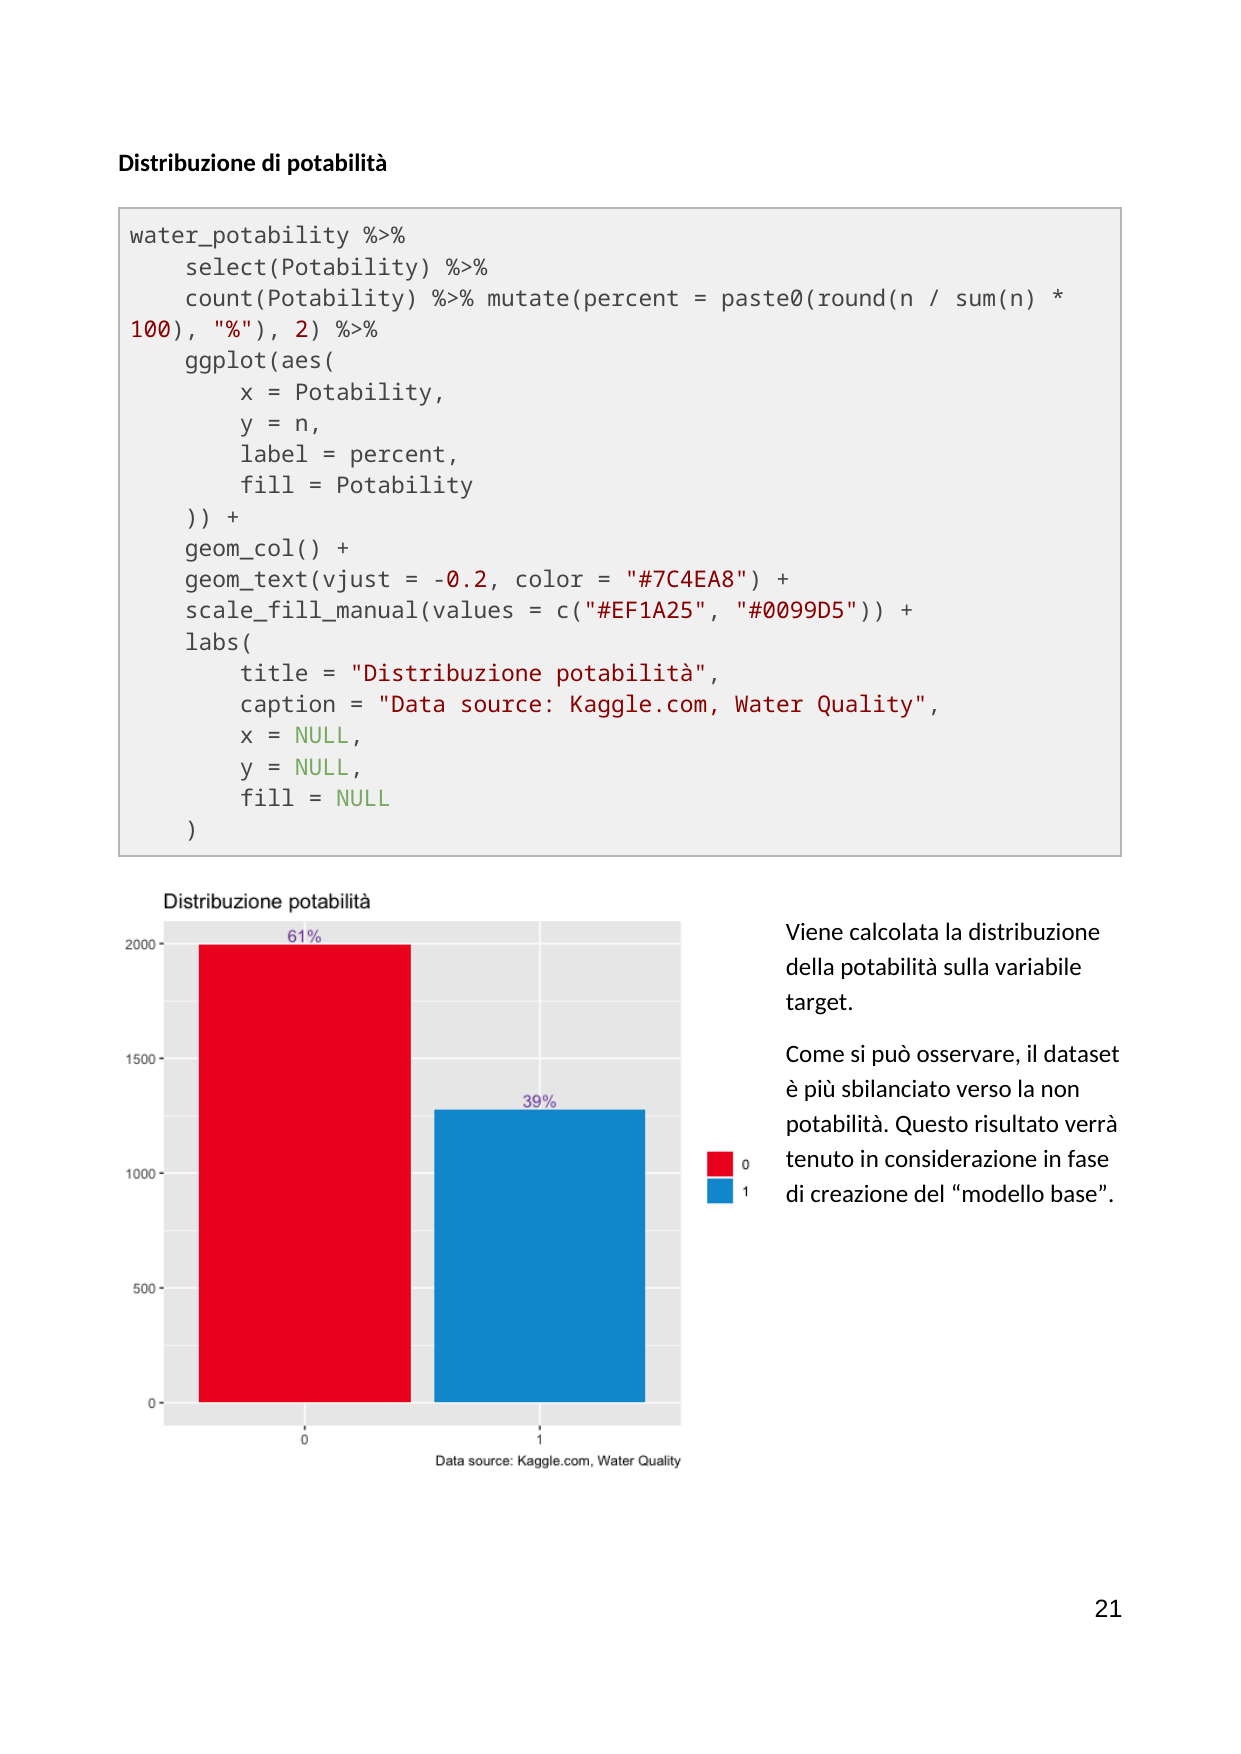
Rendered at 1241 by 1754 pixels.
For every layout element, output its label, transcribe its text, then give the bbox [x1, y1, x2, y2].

text Come si può osservare, il dataset è più sbilanciato verso la non potabilità. Questo risultato verrà tenuto in considerazione in fase di creazione del “modello base”. [767, 1038, 1122, 1208]
text Viene calcolata la distribuzione della potabilità sulla variabile target. [767, 916, 1122, 1017]
text Distribuzione di potabilità [118, 148, 1122, 178]
picture [117, 885, 767, 1476]
